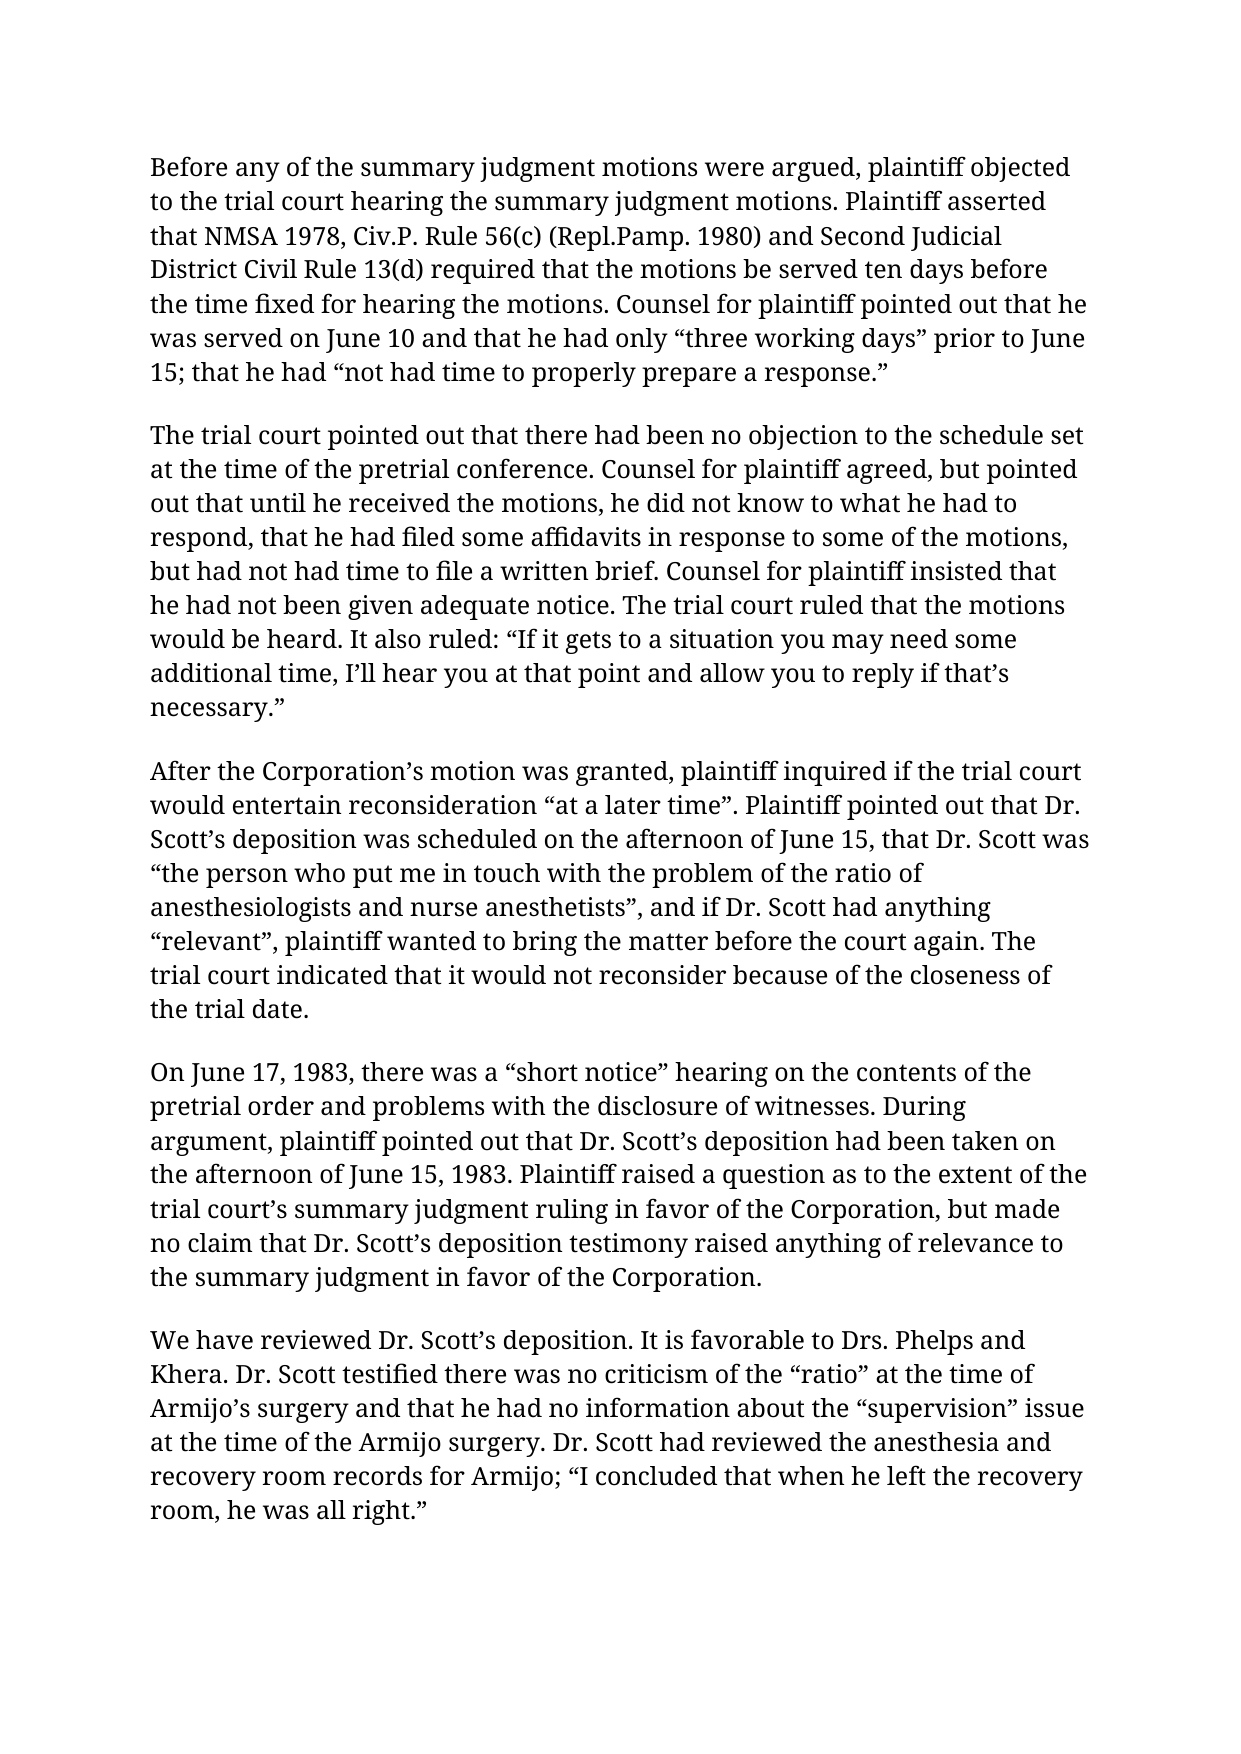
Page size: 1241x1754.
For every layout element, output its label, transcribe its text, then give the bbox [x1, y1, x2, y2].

text Before any of the summary judgment motions were argued, plaintiff objected to the trial court hearing the summary judgment motions. Plaintiff asserted that NMSA 1978, Civ.P. Rule 56(c) (Repl.Pamp. 1980) and Second Judicial District Civil Rule 13(d) required that the motions be served ten days before the time fixed for hearing the motions. Counsel for plaintiff pointed out that he was served on June 10 and that he had only “three working days” prior to June 15; that he had “not had time to properly prepare a response.” [150, 150, 1090, 388]
text The trial court pointed out that there had been no objection to the schedule set at the time of the pretrial conference. Counsel for plaintiff agreed, but pointed out that until he received the motions, he did not know to what he had to respond, that he had filed some affidavits in response to some of the motions, but had not had time to file a written brief. Counsel for plaintiff insisted that he had not been given adequate notice. The trial court ruled that the motions would be heard. It also ruled: “If it gets to a situation you may need some additional time, I’ll hear you at that point and allow you to reply if that’s necessary.” [150, 418, 1090, 724]
text On June 17, 1983, there was a “short notice” hearing on the contents of the pretrial order and problems with the disclosure of witnesses. During argument, plaintiff pointed out that Dr. Scott’s deposition had been taken on the afternoon of June 15, 1983. Plaintiff raised a question as to the extent of the trial court’s summary judgment ruling in favor of the Corporation, but made no claim that Dr. Scott’s deposition testimony raised anything of relevance to the summary judgment in favor of the Corporation. [150, 1055, 1090, 1293]
text After the Corporation’s motion was granted, plaintiff inquired if the trial court would entertain reconsideration “at a later time”. Plaintiff pointed out that Dr. Scott’s deposition was scheduled on the afternoon of June 15, that Dr. Scott was “the person who put me in touch with the problem of the ratio of anesthesiologists and nurse anesthetists”, and if Dr. Scott had anything “relevant”, plaintiff wanted to bring the matter before the court again. The trial court indicated that it would not reconsider because of the closeness of the trial date. [150, 753, 1090, 1026]
text We have reviewed Dr. Scott’s deposition. It is favorable to Drs. Phelps and Khera. Dr. Scott testified there was no criticism of the “ratio” at the time of Armijo’s surgery and that he had no information about the “supervision” issue at the time of the Armijo surgery. Dr. Scott had reviewed the anesthesia and recovery room records for Armijo; “I concluded that when he left the recovery room, he was all right.” [150, 1323, 1090, 1527]
